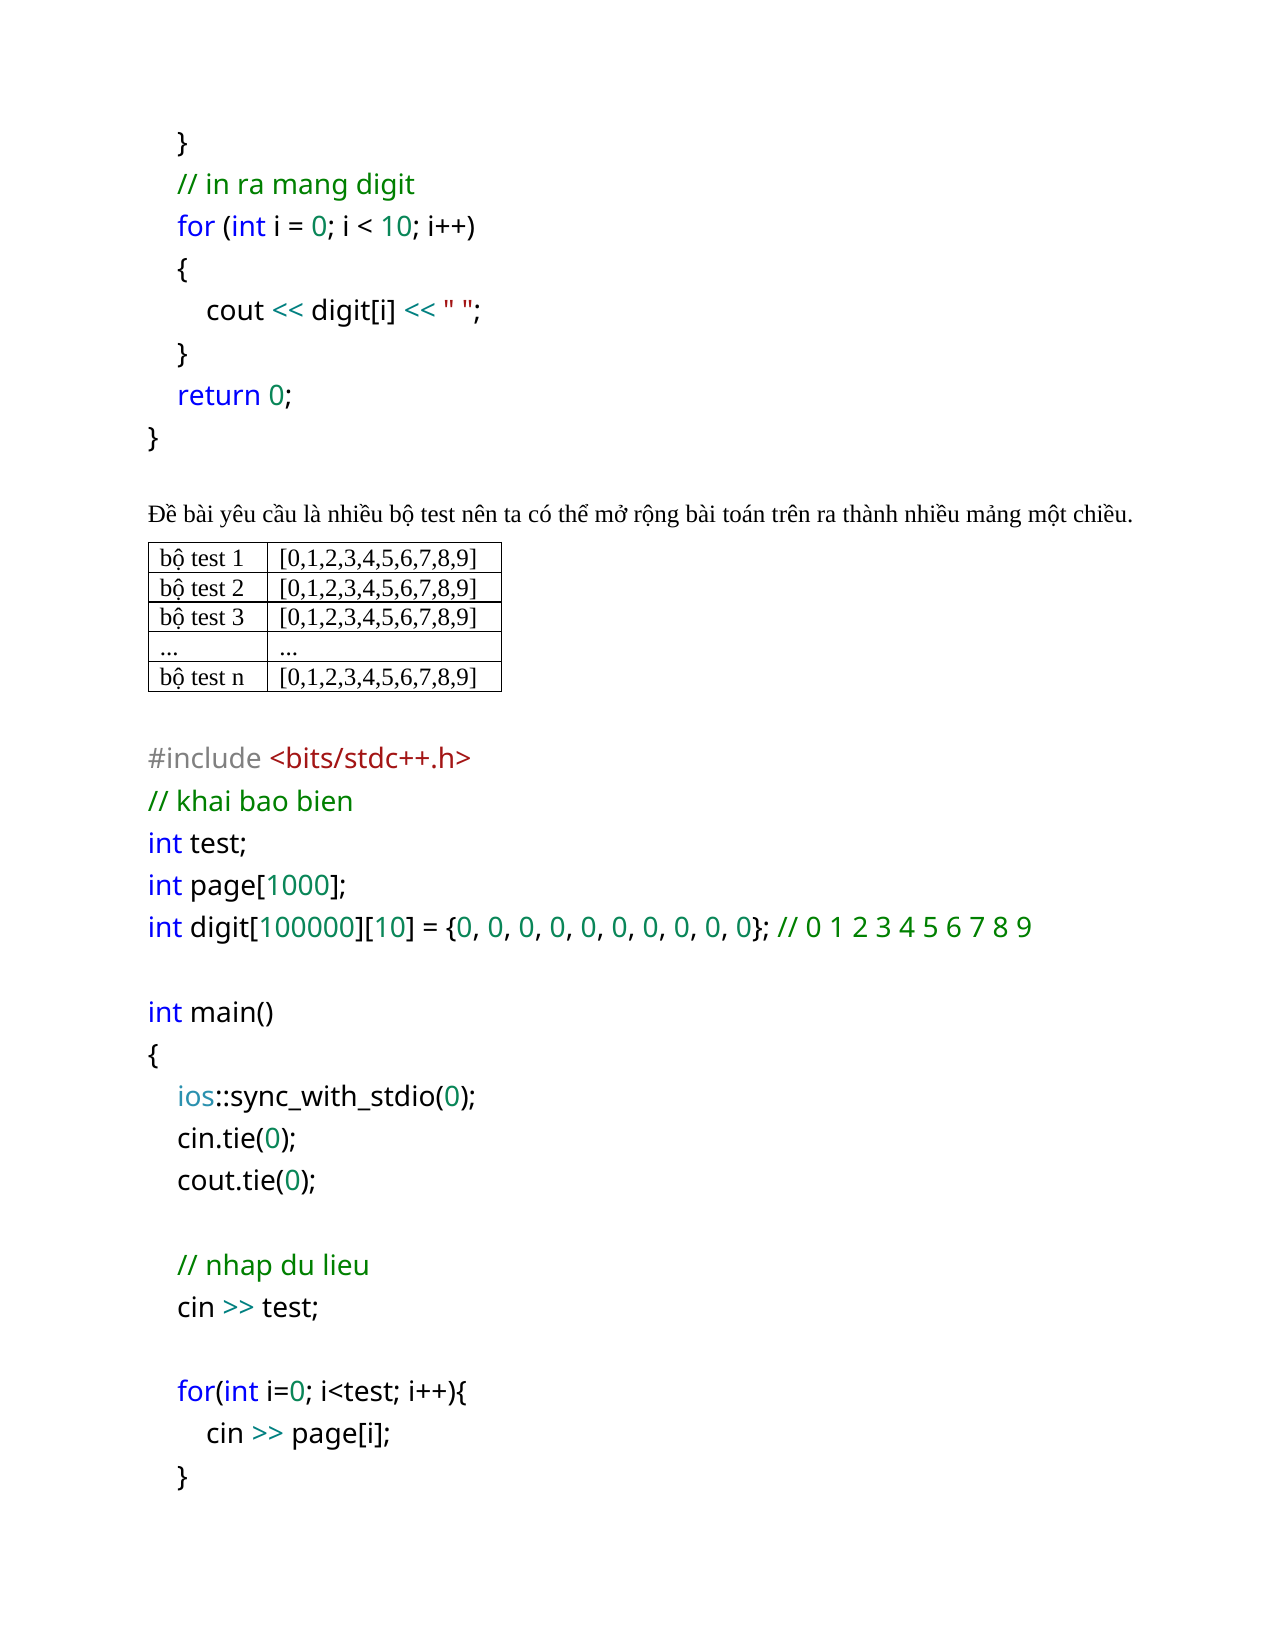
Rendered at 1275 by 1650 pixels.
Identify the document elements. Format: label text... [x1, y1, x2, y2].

table_cell bộ test n [149, 662, 267, 691]
text int test; [148, 819, 1157, 862]
text // nhap du lieu [148, 1241, 1157, 1283]
table_cell bộ test 3 [149, 603, 267, 631]
text cin >> test; [148, 1283, 1157, 1326]
text cout << digit[i] << " "; [148, 287, 1157, 329]
text { [148, 245, 1157, 287]
table_cell ... [268, 632, 501, 661]
text } [148, 1452, 1157, 1494]
text } [148, 329, 1157, 371]
text // in ra mang digit [148, 160, 1157, 202]
text return 0; [148, 371, 1157, 413]
text cin >> page[i]; [148, 1410, 1157, 1452]
text } [148, 413, 1157, 456]
text { [148, 1030, 1157, 1072]
text cout.tie(0); [148, 1157, 1157, 1199]
text for (int i = 0; i < 10; i++) [148, 202, 1157, 245]
table_cell [0,1,2,3,4,5,6,7,8,9] [268, 573, 501, 601]
table_header bộ test 1 [149, 543, 267, 572]
text for(int i=0; i<test; i++){ [148, 1368, 1157, 1410]
text cin.tie(0); [148, 1115, 1157, 1157]
table_cell bộ test 2 [149, 573, 267, 601]
text ios::sync_with_stdio(0); [148, 1072, 1157, 1115]
text } [148, 118, 1157, 160]
text int page[1000]; [148, 862, 1157, 904]
text int digit[100000][10] = {0, 0, 0, 0, 0, 0, 0, 0, 0, 0}; // 0 1 2 3 4 5 6 7 8 9 [148, 904, 1157, 946]
text // khai bao bien [148, 777, 1157, 819]
table_cell [0,1,2,3,4,5,6,7,8,9] [268, 603, 501, 631]
text Đề bài yêu cầu là nhiều bộ test nên ta có thể mở rộng bài toán trên ra thành nhiều mảng một chiều. [148, 499, 1157, 527]
text #include <bits/stdc++.h> [148, 735, 1157, 777]
text int main() [148, 988, 1157, 1030]
table_cell ... [149, 632, 267, 661]
table_cell [0,1,2,3,4,5,6,7,8,9] [268, 662, 501, 691]
table_header [0,1,2,3,4,5,6,7,8,9] [268, 543, 501, 572]
